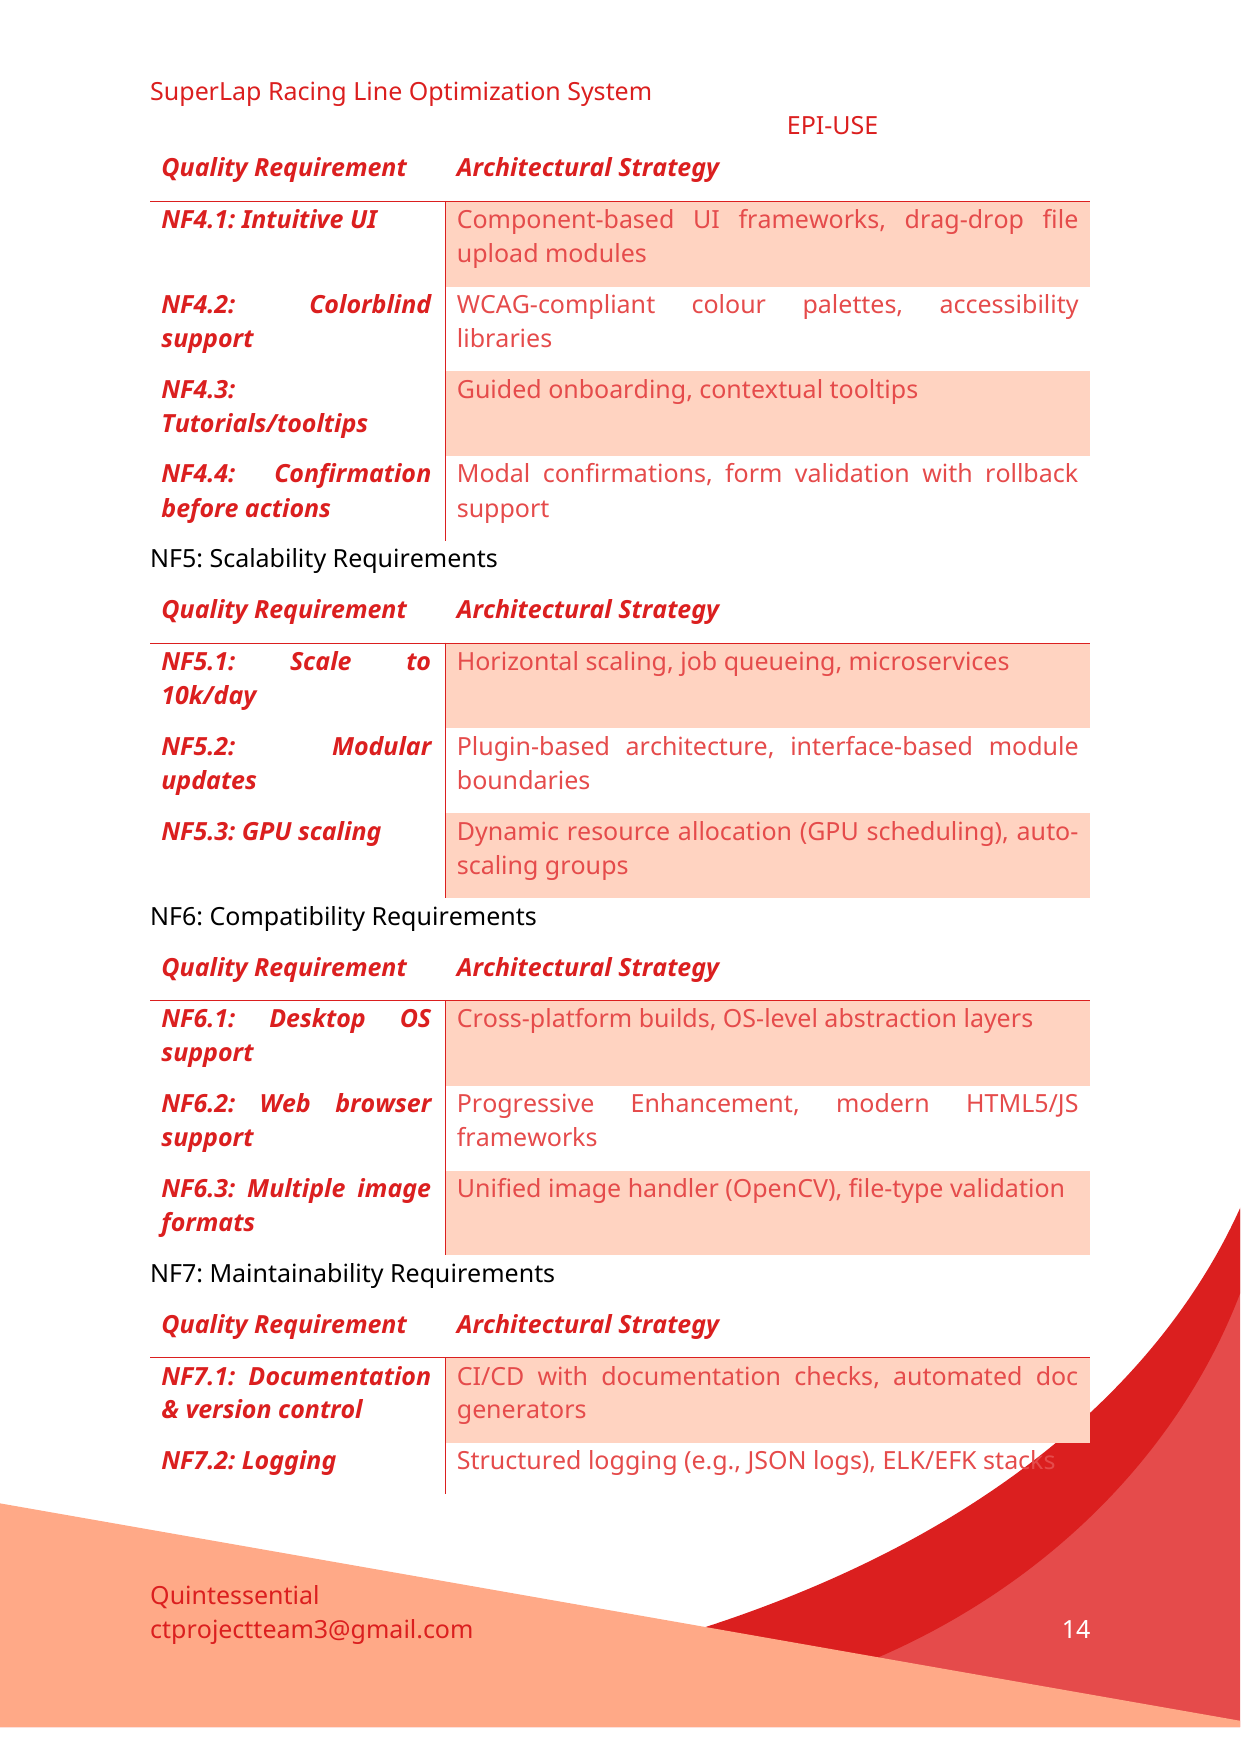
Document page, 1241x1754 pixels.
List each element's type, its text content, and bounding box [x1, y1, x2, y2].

table_cell NF7.1: Documentation & version control [150, 1358, 445, 1443]
table_cell Component-based UI frameworks, drag-drop file upload modules [446, 202, 1090, 287]
table_cell Horizontal scaling, job queueing, microservices [446, 644, 1090, 728]
table_header Architectural Strategy [445, 1306, 1090, 1357]
table_header Architectural Strategy [445, 150, 1090, 201]
subtitle NF5: Scalability Requirements [150, 541, 1090, 575]
table_cell Unified image handler (OpenCV), file-type validation [446, 1171, 1090, 1255]
table_cell NF5.1: Scale to 10k/day [150, 644, 445, 728]
table_cell WCAG-compliant colour palettes, accessibility libraries [446, 287, 1090, 371]
table_cell Guided onboarding, contextual tooltips [446, 371, 1090, 456]
table_cell Plugin-based architecture, interface-based module boundaries [446, 729, 1090, 813]
table_header Quality Requirement [150, 592, 445, 643]
subtitle NF6: Compatibility Requirements [150, 898, 1090, 932]
table_cell NF6.3: Multiple image formats [150, 1171, 445, 1255]
table_cell NF6.2: Web browser support [150, 1086, 445, 1171]
table_cell Cross-platform builds, OS-level abstraction layers [446, 1001, 1090, 1086]
table_cell NF5.3: GPU scaling [150, 813, 445, 898]
table_cell NF4.1: Intuitive UI [150, 202, 445, 287]
subtitle NF7: Maintainability Requirements [150, 1255, 1090, 1289]
table_cell NF7.2: Logging [150, 1443, 445, 1494]
table_cell Dynamic resource allocation (GPU scheduling), auto-scaling groups [446, 813, 1090, 898]
table_header Architectural Strategy [445, 592, 1090, 643]
table_cell CI/CD with documentation checks, automated doc generators [446, 1358, 1090, 1443]
table_cell Structured logging (e.g., JSON logs), ELK/EFK stacks [446, 1443, 1090, 1494]
table_cell NF4.3: Tutorials/tooltips [150, 371, 445, 456]
table_cell NF6.1: Desktop OS support [150, 1001, 445, 1086]
table_cell NF5.2: Modular updates [150, 729, 445, 813]
table_cell NF4.4: Confirmation before actions [150, 456, 445, 541]
table_header Architectural Strategy [445, 949, 1090, 1000]
table_cell NF4.2: Colorblind support [150, 287, 445, 371]
table_cell Modal confirmations, form validation with rollback support [446, 456, 1090, 541]
table_header Quality Requirement [150, 150, 445, 201]
table_header Quality Requirement [150, 949, 445, 1000]
table_header Quality Requirement [150, 1306, 445, 1357]
table_cell Progressive Enhancement, modern HTML5/JS frameworks [446, 1086, 1090, 1171]
